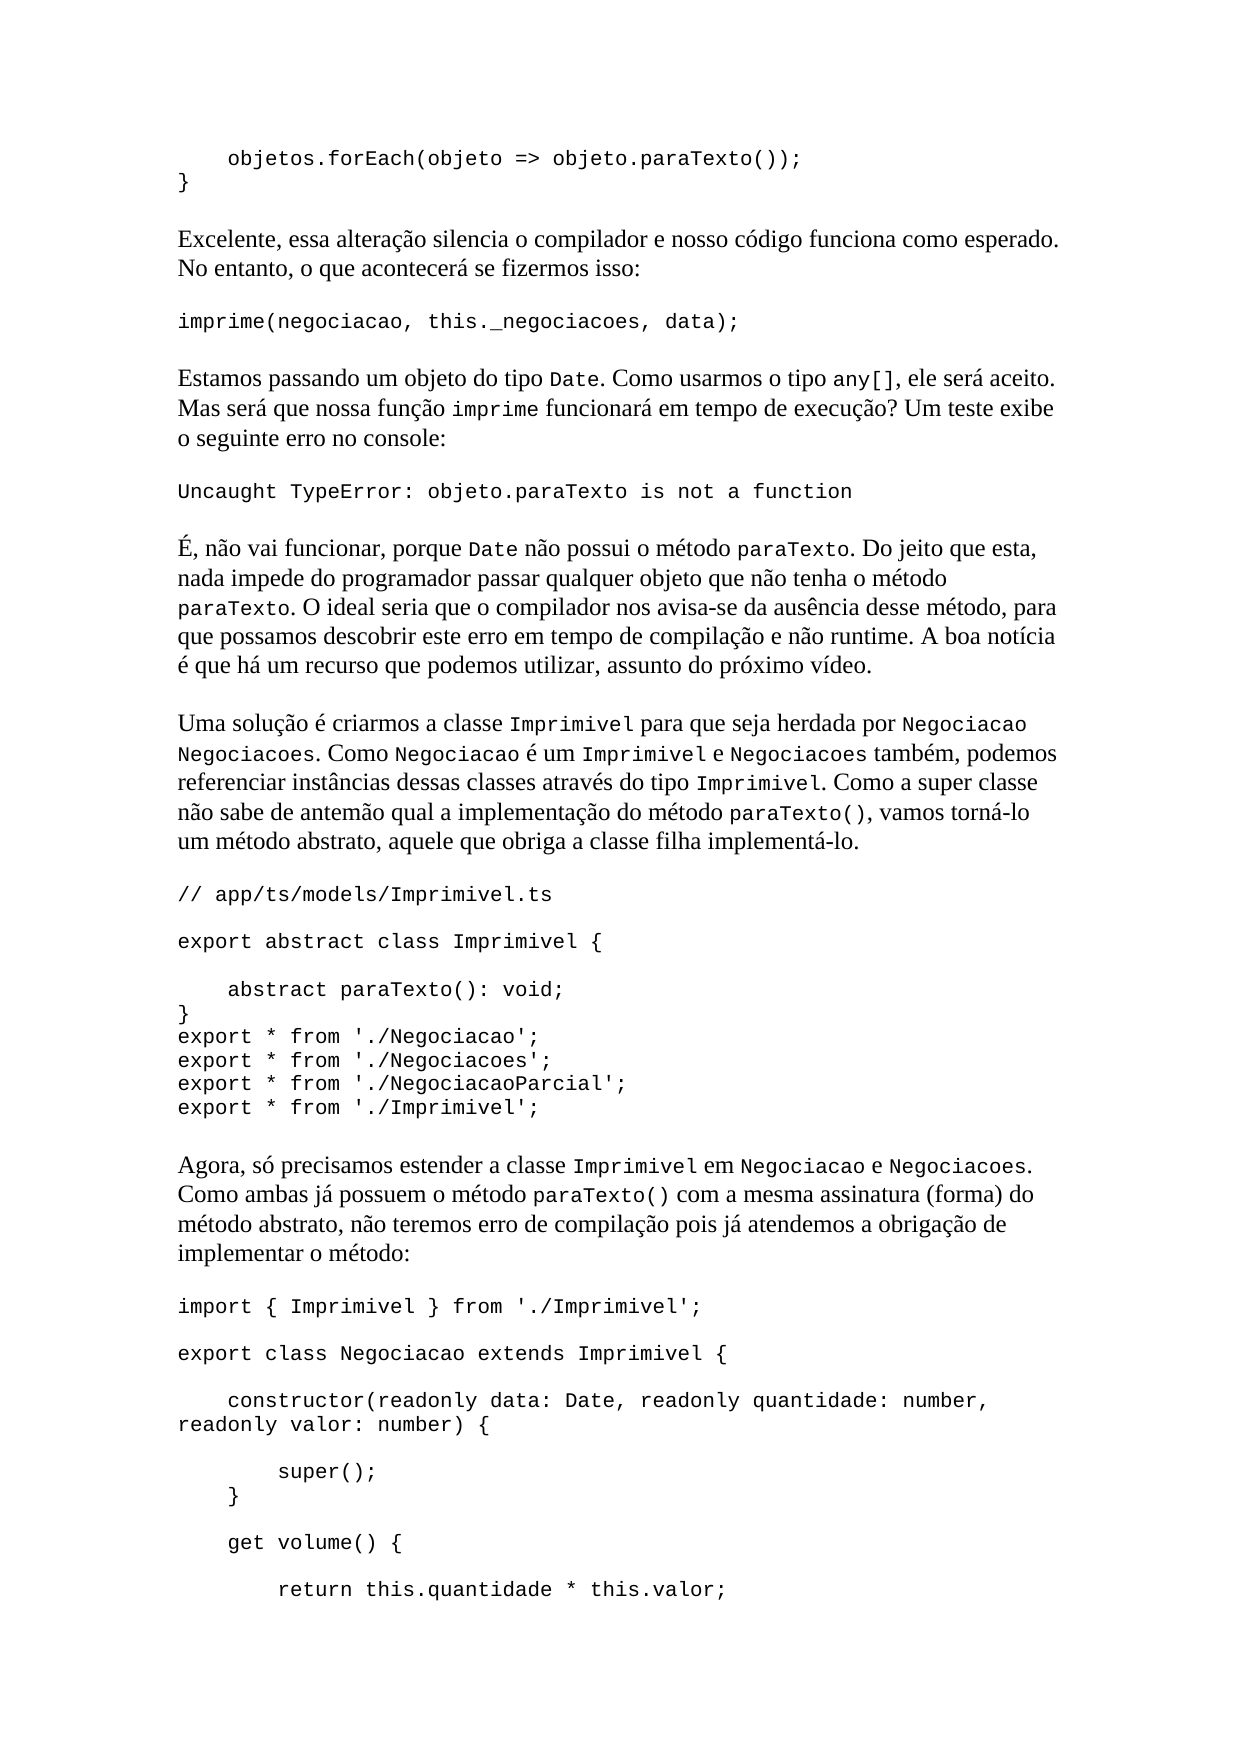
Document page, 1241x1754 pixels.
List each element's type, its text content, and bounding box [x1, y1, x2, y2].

text Estamos passando um objeto do tipo Date. Como usarmos o tipo any[], ele será aceito. Mas será que nossa função imprime funcionará em tempo de execução? Um teste exibe o seguinte erro no console: [177, 363, 1063, 451]
text get volume() { [177, 1532, 1063, 1556]
text É, não vai funcionar, porque Date não possui o método paraTexto. Do jeito que esta, nada impede do programador passar qualquer objeto que não tenha o método paraTexto. O ideal seria que o compilador nos avisa-se da ausência desse método, para que possamos descobrir este erro em tempo de compilação e não runtime. A boa notícia é que há um recurso que podemos utilizar, assunto do próximo vídeo. [177, 533, 1063, 679]
text } [177, 1485, 1063, 1508]
text Agora, só precisamos estender a classe Imprimivel em Negociacao e Negociacoes. Como ambas já possuem o método paraTexto() com a mesma assinatura (forma) do método abstrato, não teremos erro de compilação pois já atendemos a obrigação de implementar o método: [177, 1150, 1063, 1267]
text return this.quantidade * this.valor; [177, 1579, 1063, 1603]
text export * from './Imprimivel'; [177, 1097, 1063, 1121]
text abstract paraTexto(): void; [177, 979, 1063, 1002]
text imprime(negociacao, this._negociacoes, data); [177, 311, 1063, 334]
text // app/ts/models/Imprimivel.ts [177, 884, 1063, 908]
text Uncaught TypeError: objeto.paraTexto is not a function [177, 481, 1063, 504]
text export * from './NegociacaoParcial'; [177, 1073, 1063, 1097]
text export abstract class Imprimivel { [177, 932, 1063, 955]
text super(); [177, 1461, 1063, 1485]
text import { Imprimivel } from './Imprimivel'; [177, 1296, 1063, 1319]
text constructor(readonly data: Date, readonly quantidade: number, readonly valor: number) { [177, 1390, 1063, 1438]
text } [177, 171, 1063, 195]
text export class Negociacao extends Imprimivel { [177, 1343, 1063, 1367]
text Uma solução é criarmos a classe Imprimivel para que seja herdada por Negociacao Negociacoes. Como Negociacao é um Imprimivel e Negociacoes também, podemos referenciar instâncias dessas classes através do tipo Imprimivel. Como a super classe não sabe de antemão qual a implementação do método paraTexto(), vamos torná-lo um método abstrato, aquele que obriga a classe filha implementá-lo. [177, 708, 1063, 855]
text Excelente, essa alteração silencia o compilador e nosso código funciona como esperado. No entanto, o que acontecerá se fizermos isso: [177, 224, 1063, 282]
text objetos.forEach(objeto => objeto.paraTexto()); [177, 148, 1063, 171]
text export * from './Negociacoes'; [177, 1050, 1063, 1073]
text } [177, 1002, 1063, 1026]
text export * from './Negociacao'; [177, 1026, 1063, 1050]
